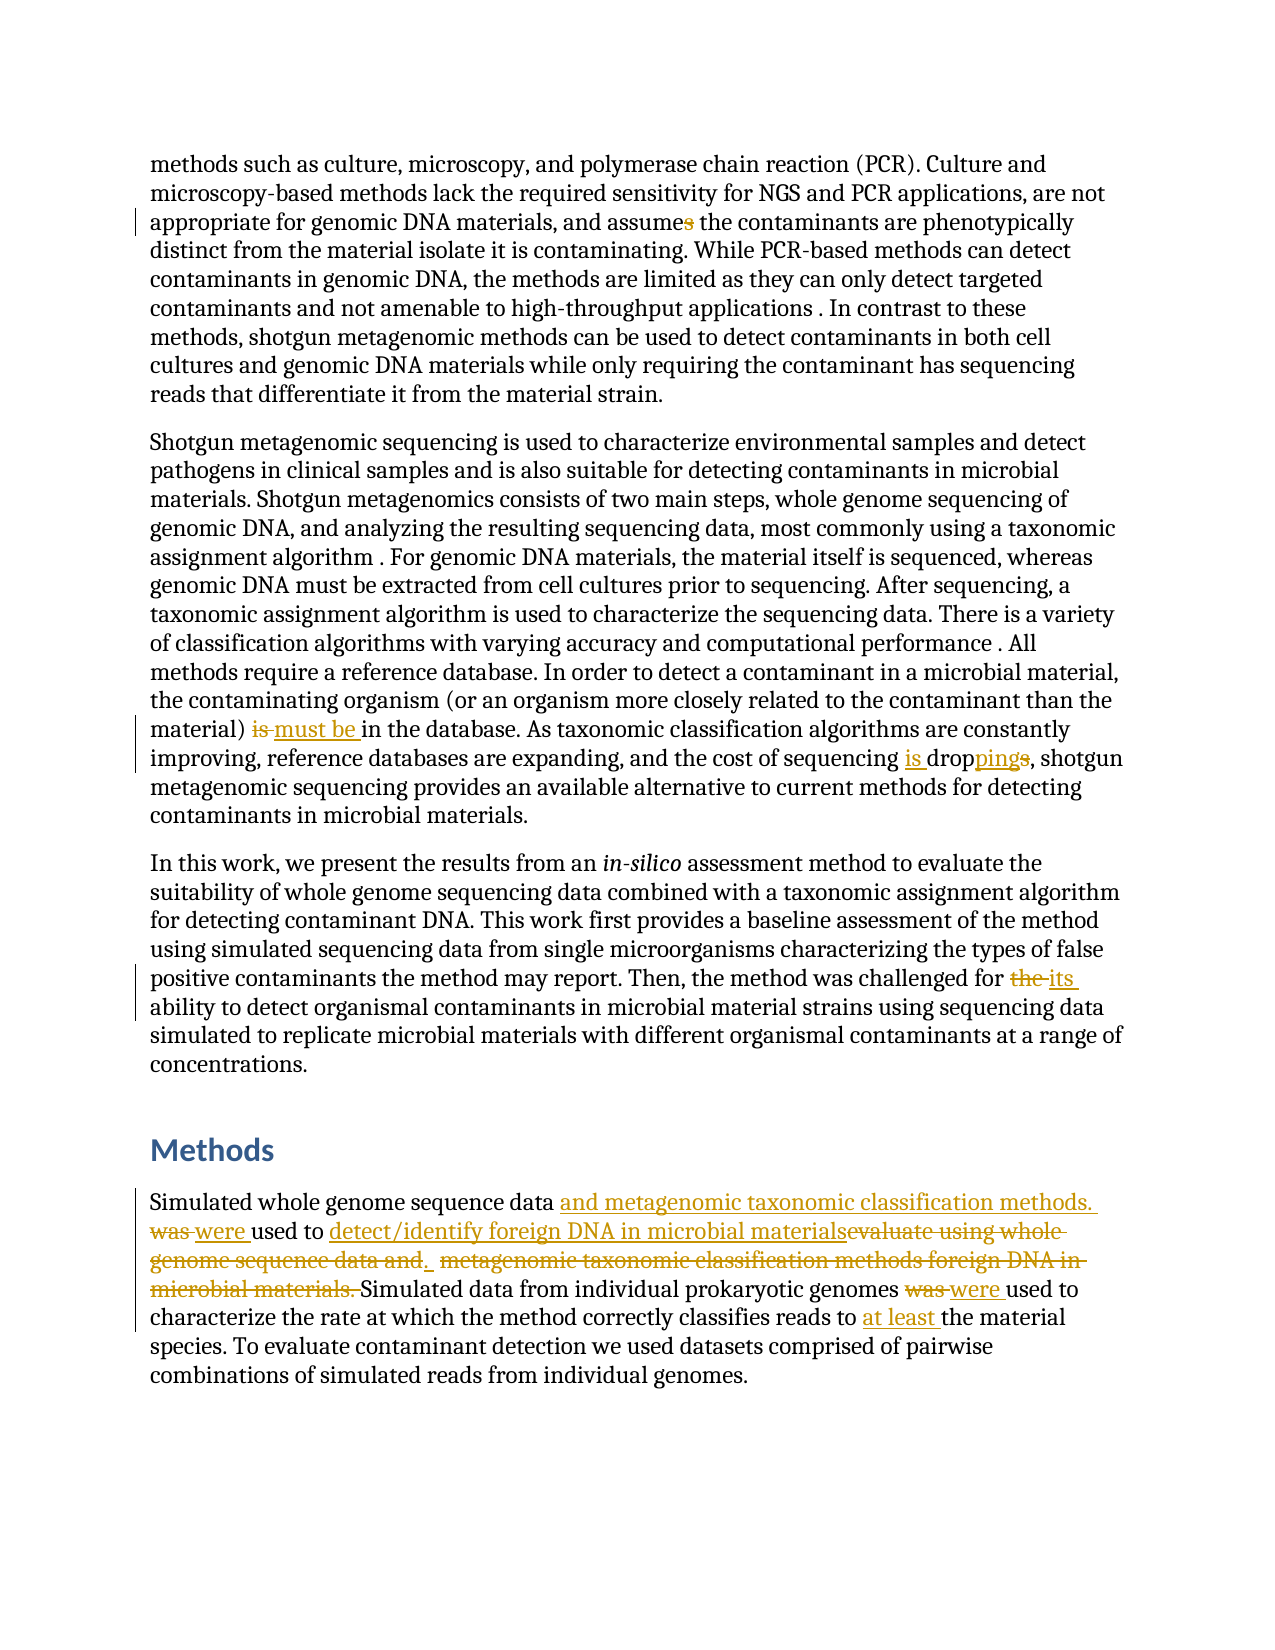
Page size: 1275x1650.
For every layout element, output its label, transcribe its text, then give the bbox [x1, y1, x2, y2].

text Simulated whole genome sequence data used to Simulated data from individual prokaryotic genomes used to characterize the rate at which the method correctly classifies reads to the material species. To evaluate contaminant detection we used datasets comprised of pairwise combinations of simulated reads from individual genomes. [150, 1188, 1125, 1389]
subtitle Methods [150, 1129, 1125, 1169]
text In this work, we present the results from an in-silico assessment method to evaluate the suitability of whole genome sequencing data combined with a taxonomic assignment algorithm for detecting contaminant DNA. This work first provides a baseline assessment of the method using simulated sequencing data from single microorganisms characterizing the types of false positive contaminants the method may report. Then, the method was challenged for ability to detect organismal contaminants in microbial material strains using sequencing data simulated to replicate microbial materials with different organismal contaminants at a range of concentrations. [150, 849, 1125, 1079]
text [150, 150, 1125, 409]
text Shotgun metagenomic sequencing is used to characterize environmental samples and detect pathogens in clinical samples and is also suitable for detecting contaminants in microbial materials. Shotgun metagenomics consists of two main steps, whole genome sequencing of genomic DNA, and analyzing the resulting sequencing data, most commonly using a taxonomic assignment algorithm . For genomic DNA materials, the material itself is sequenced, whereas genomic DNA must be extracted from cell cultures prior to sequencing. After sequencing, a taxonomic assignment algorithm is used to characterize the sequencing data. There is a variety of classification algorithms with varying accuracy and computational performance . All methods require a reference database. In order to detect a contaminant in a microbial material, the contaminating organism (or an organism more closely related to the contaminant than the material) in the database. As taxonomic classification algorithms are constantly improving, reference databases are expanding, and the cost of sequencing drop, shotgun metagenomic sequencing provides an available alternative to current methods for detecting contaminants in microbial materials. [150, 427, 1125, 830]
